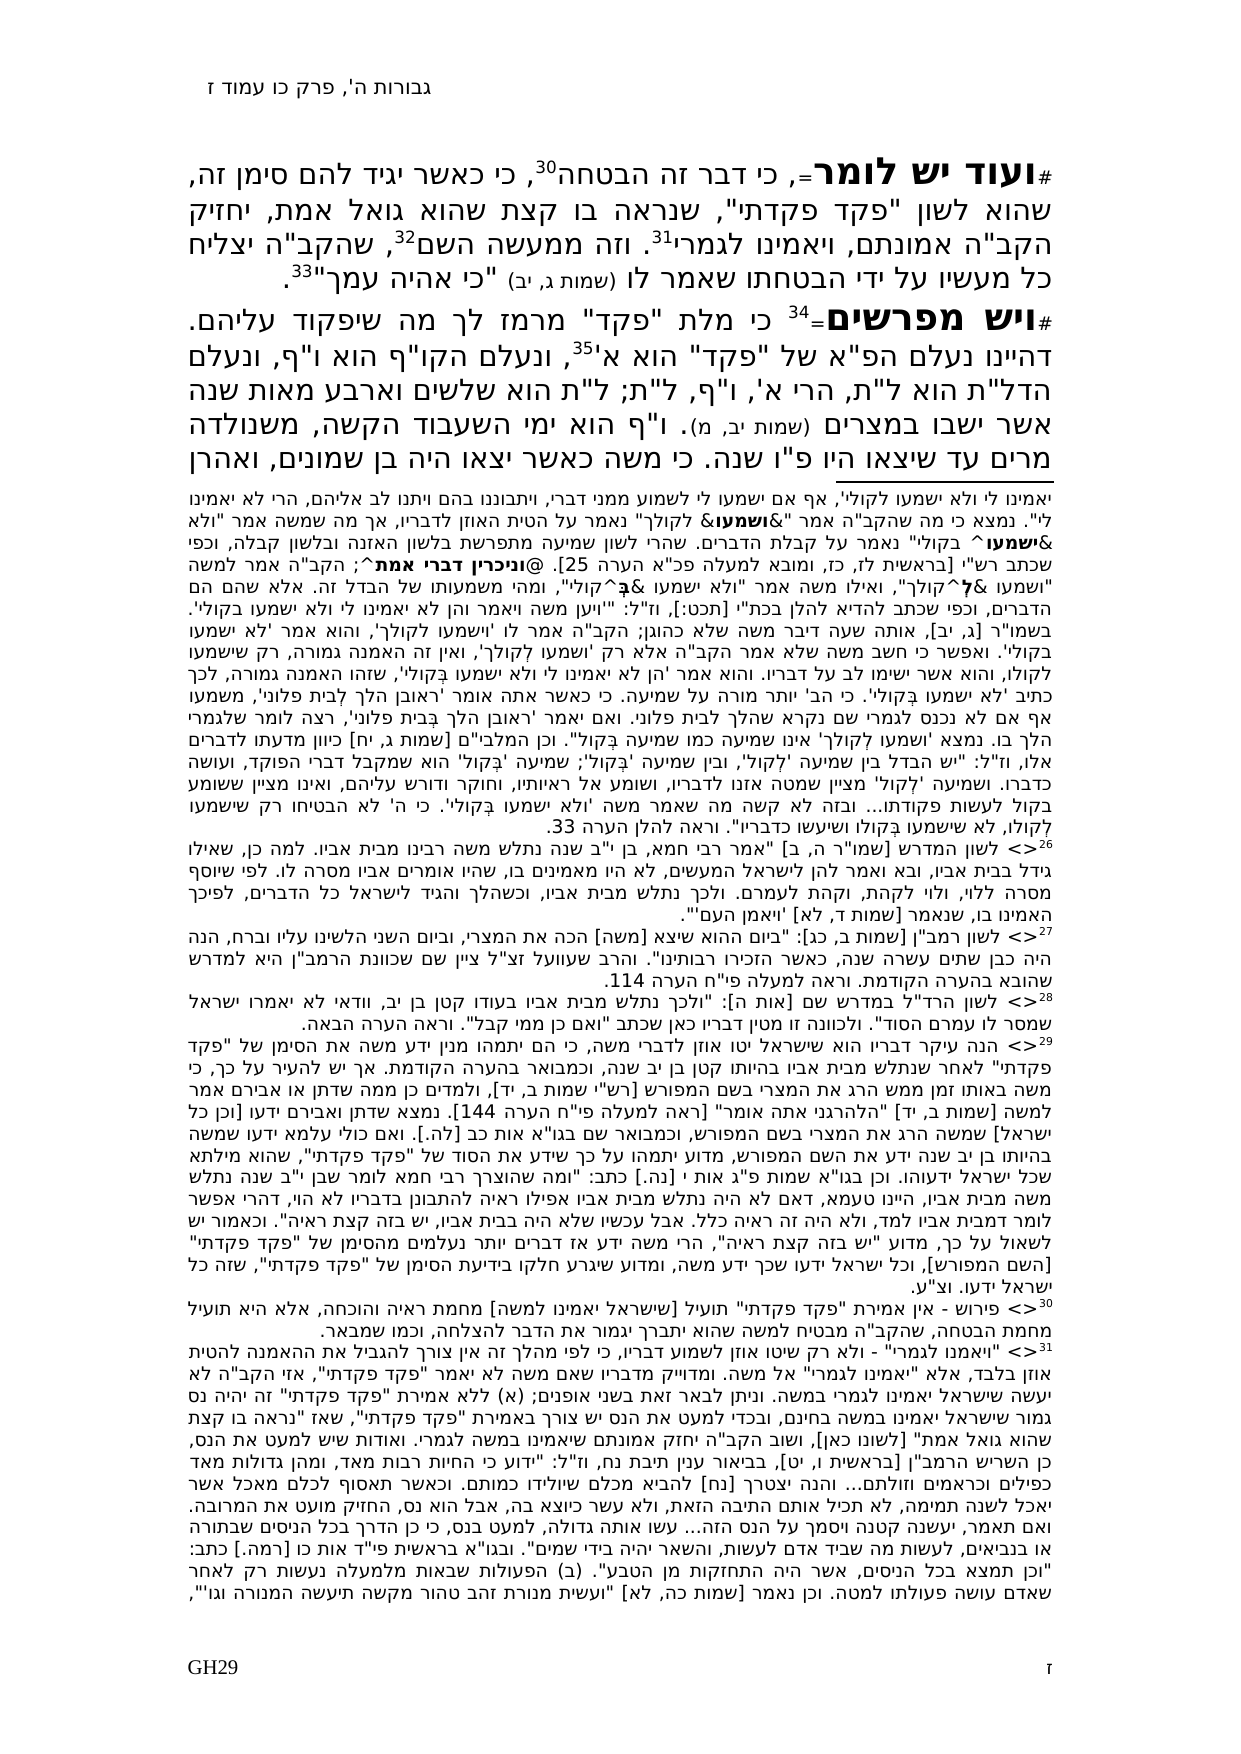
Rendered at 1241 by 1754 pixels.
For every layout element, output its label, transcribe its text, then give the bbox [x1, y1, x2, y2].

text #ויש מפרשים= כי מלת "פקד" מרמז לך מה שיפקוד עליהם. דהיינו נעלם הפ"א של "פקד" הוא א', ונעלם הקו"ף הוא ו"ף, ונעלם הדל"ת הוא ל"ת, הרי א', ו"ף, ל"ת; ל"ת הוא שלשים וארבע מאות שנה אשר ישבו במצרים (שמות יב, מ). ו"ף הוא ימי השעבוד הקשה, משנולדה מרים עד שיצאו היו פ"ו שנה. כי משה כאשר יצאו היה בן שמונים, ואהרן שמונים ושלשה (שמות ז, ז), ומרים בת שמנים וששה, ומשנולדה מרים התחיל (שמות א, יד) "וימררו את חייהם", ולפיכך נקראת "מרים" על שם "וימררו", כמו שנתבאר. והאל"ף כנגד שנה אחרונה, ששחט פרעה הילדים, עד שבשביל זה היו נאנחים מן העבודה. וזה היה בשנה האחרונה, שהרי שמע מיד נאקתם. והנה שלשה דברים; גרות, ושעבוד קשה, ושחיטת יונקיהם. ורמז הכתוב כי יפקוד ה' אותם פקידה נגלה העשוי להם במצרים בכלל, ופקידה נעלמה על כל ענין בפרט; על הגרות, והשעבוד, ומה ששחטו ילדיהם. וזה פקידה נעלמת, שהרי אינו נגלה איך שילם להם על כל ענין וענין מה שעשו המצרים. ולפיכך הנגלה הוא "פקד" בלבד, ובנעלם שלו כל ענין וענין שעשו המצרים להם היה להם פקידה. [187, 296, 1053, 475]
text #ועוד יש לומר=, כי דבר זה הבטחה, כי כאשר יגיד להם סימן זה, שהוא לשון "פקד פקדתי", שנראה בו קצת שהוא גואל אמת, יחזיק הקב"ה אמונתם, ויאמינו לגמרי. וזה ממעשה השם, שהקב"ה יצליח כל מעשיו על ידי הבטחתו שאמר לו (שמות ג, יב) "כי אהיה עמך". [187, 150, 1053, 296]
